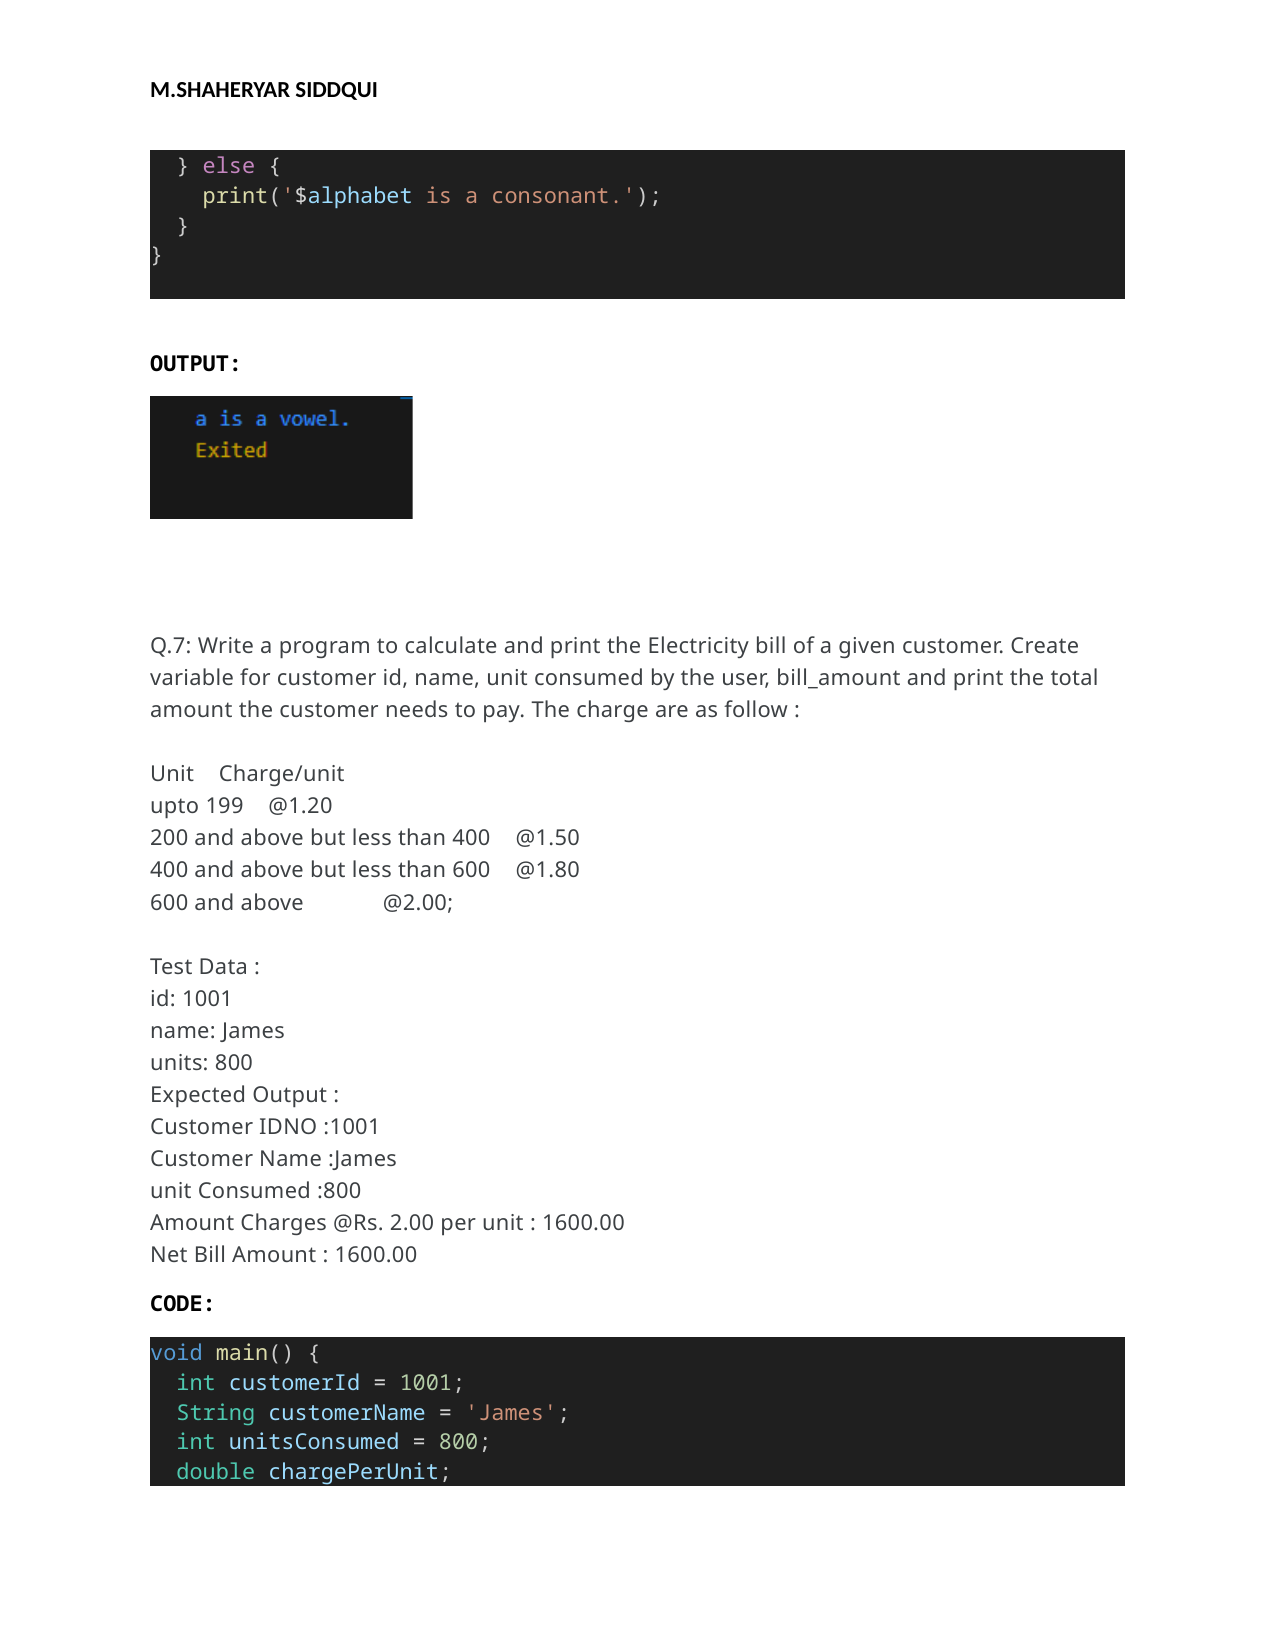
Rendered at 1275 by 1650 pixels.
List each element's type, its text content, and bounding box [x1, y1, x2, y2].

text String customerName = 'James'; [150, 1397, 1125, 1426]
text } [150, 209, 1125, 239]
text CODE: [150, 1288, 1125, 1318]
text void main() { [150, 1337, 1125, 1367]
text int unitsConsumed = 800; [150, 1426, 1125, 1456]
text } [150, 239, 1125, 269]
text print('$alphabet is a consonant.'); [150, 180, 1125, 209]
text int customerId = 1001; [150, 1367, 1125, 1397]
text double chargePerUnit; [150, 1456, 1125, 1486]
picture [150, 396, 413, 519]
text } else { [150, 150, 1125, 180]
text Q.7: Write a program to calculate and print the Electricity bill of a given customer. Create variable for customer id, name, unit consumed by the user, bill_amount and print the total amount the customer needs to pay. The charge are as follow : Unit Charge/unit upto 199 @1.20 200 and above but less than 400 @1.50 400 and above but less than 600 @1.80 600 and above @2.00; Test Data : id: 1001 name: James units: 800 Expected Output : Customer IDNO :1001 Customer Name :James unit Consumed :800 Amount Charges @Rs. 2.00 per unit : 1600.00 Net Bill Amount : 1600.00 [150, 598, 1125, 1269]
text OUTPUT: [150, 348, 1125, 377]
